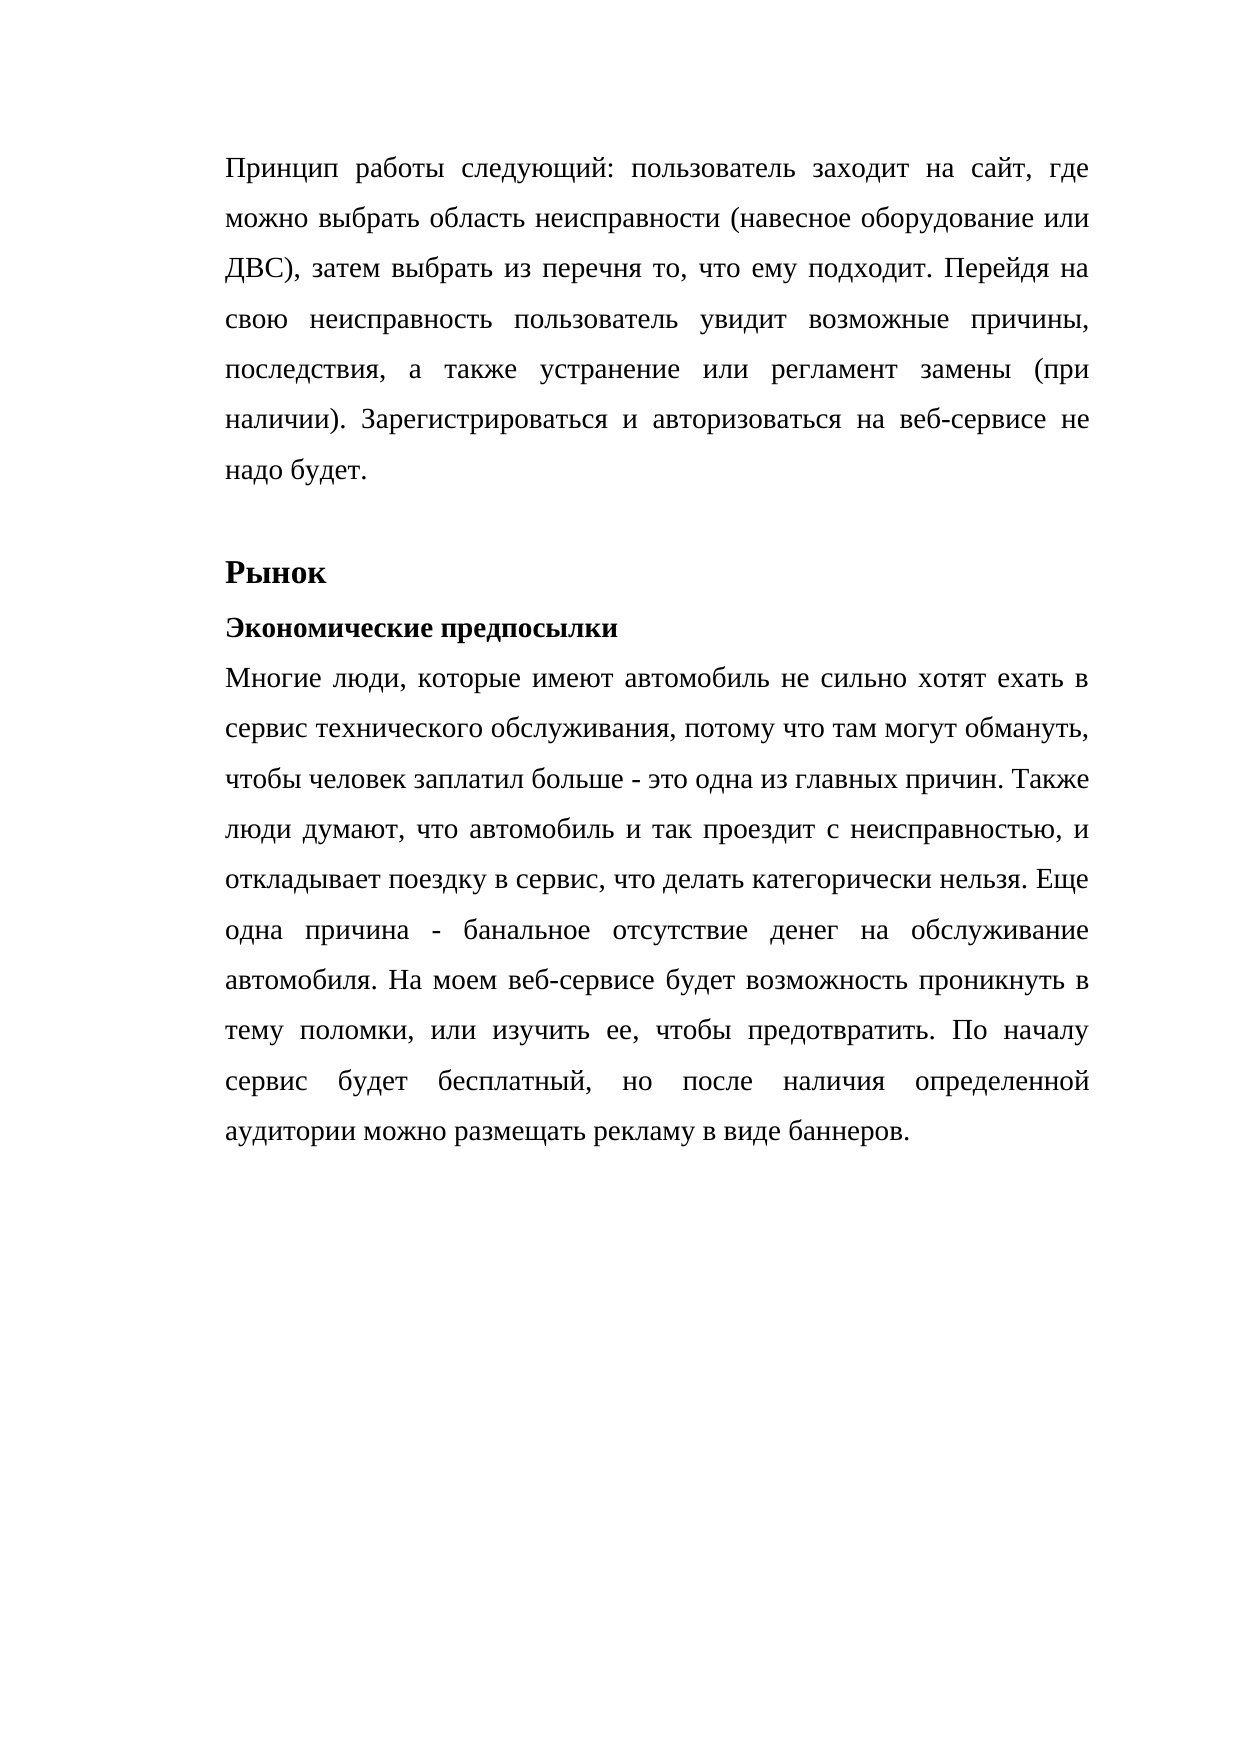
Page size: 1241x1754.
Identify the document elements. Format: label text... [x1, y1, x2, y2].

text Рынок [225, 552, 1090, 591]
text Многие люди, которые имеют автомобиль не сильно хотят ехать в сервис технического обслуживания, потому что там могут обмануть, чтобы человек заплатил больше - это одна из главных причин. Также люди думают, что автомобиль и так проездит с неисправностью, и откладывает поездку в сервис, что делать категорически нельзя. Еще одна причина - банальное отсутствие денег на обслуживание автомобиля. На моем веб-сервисе будет возможность проникнуть в тему поломки, или изучить ее, чтобы предотвратить. По началу сервис будет бесплатный, но после наличия определенной аудитории можно размещать рекламу в виде баннеров. [225, 660, 1090, 1147]
text Принцип работы следующий: пользователь заходит на сайт, где можно выбрать область неисправности (навесное оборудование или ДВС), затем выбрать из перечня то, что ему подходит. Перейдя на свою неисправность пользователь увидит возможные причины, последствия, а также устранение или регламент замены (при наличии). Зарегистрироваться и авторизоваться на веб-сервисе не надо будет. [225, 150, 1090, 485]
text Экономические предпосылки [225, 610, 1090, 643]
